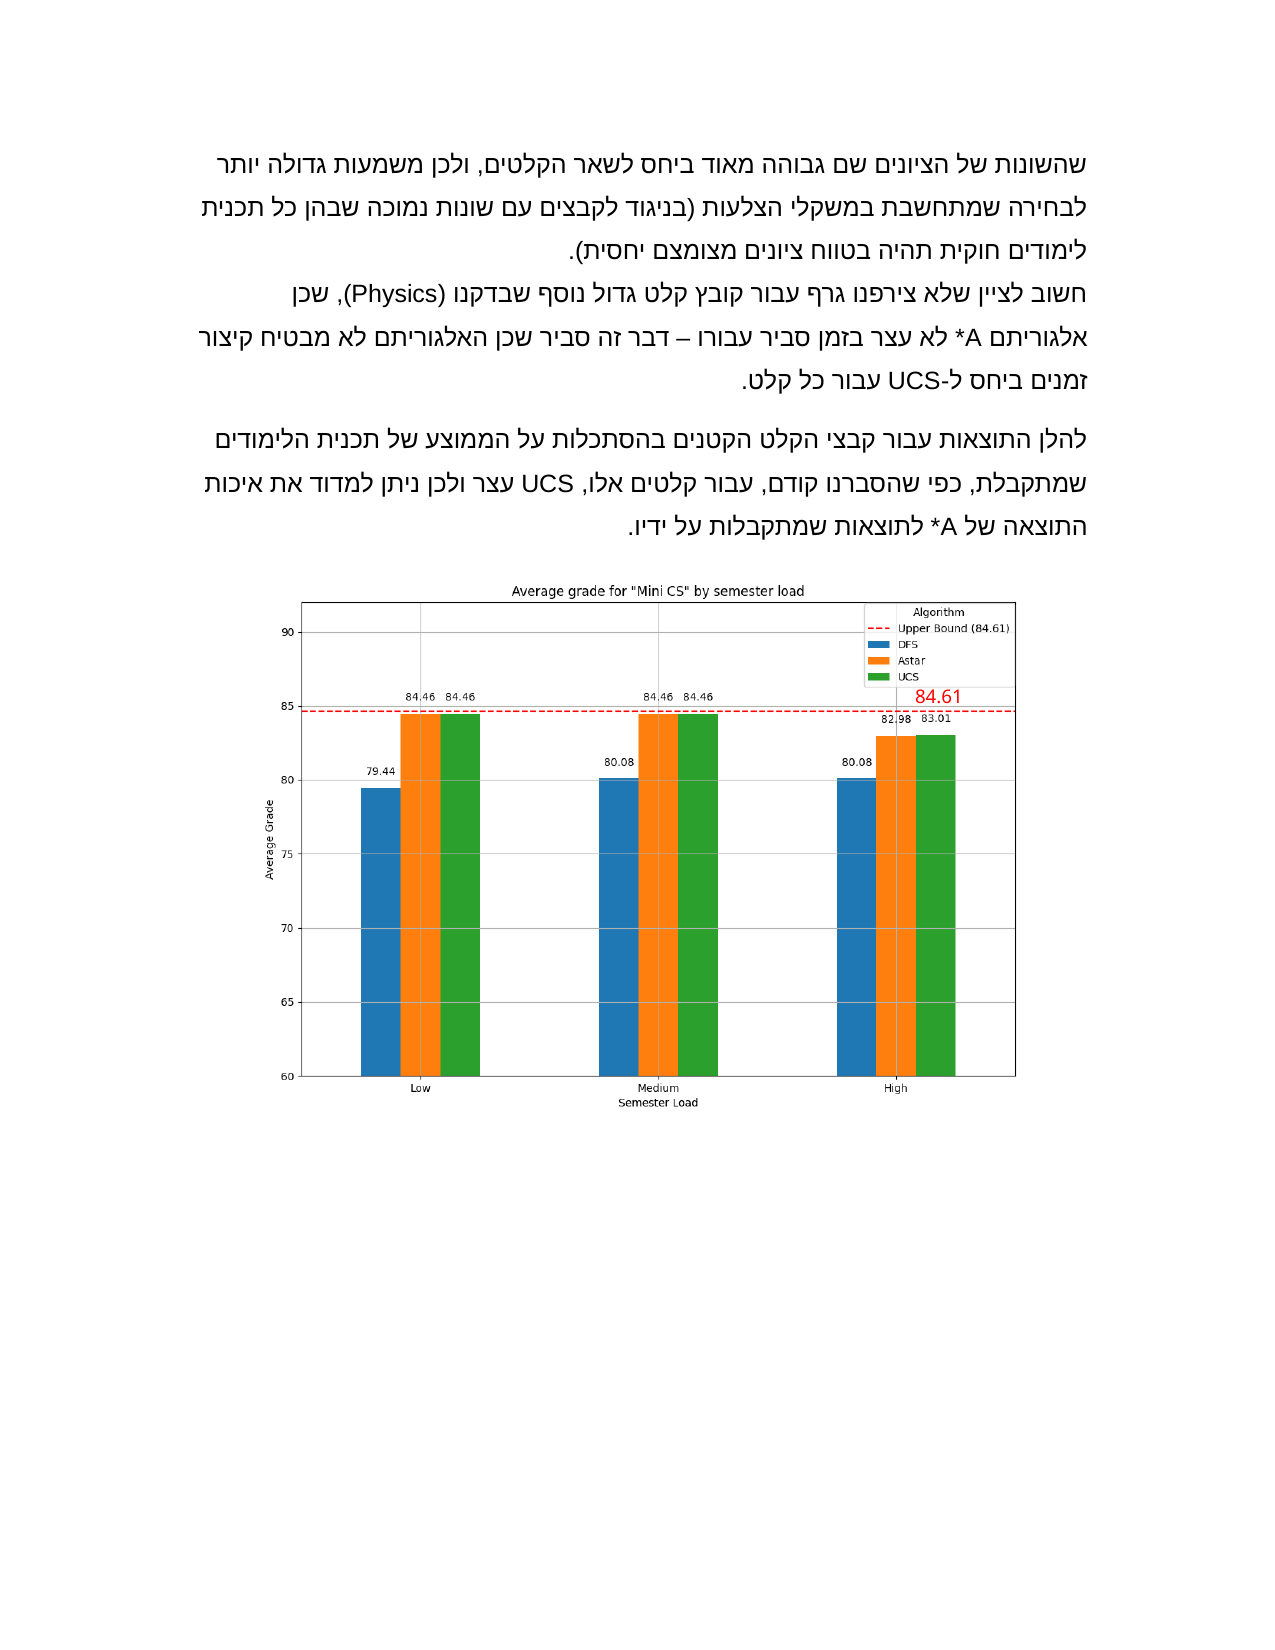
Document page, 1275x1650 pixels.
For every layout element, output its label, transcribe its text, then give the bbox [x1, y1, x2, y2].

text להלן התוצאות עבור קבצי הקלט הקטנים בהסתכלות על הממוצע של תכנית הלימודים שמתקבלת, כפי שהסברנו קודם, עבור קלטים אלו, UCS עצר ולכן ניתן למדוד את איכות התוצאה של A* לתוצאות שמתקבלות על ידיו. [187, 425, 1087, 540]
picture [252, 571, 1023, 1112]
